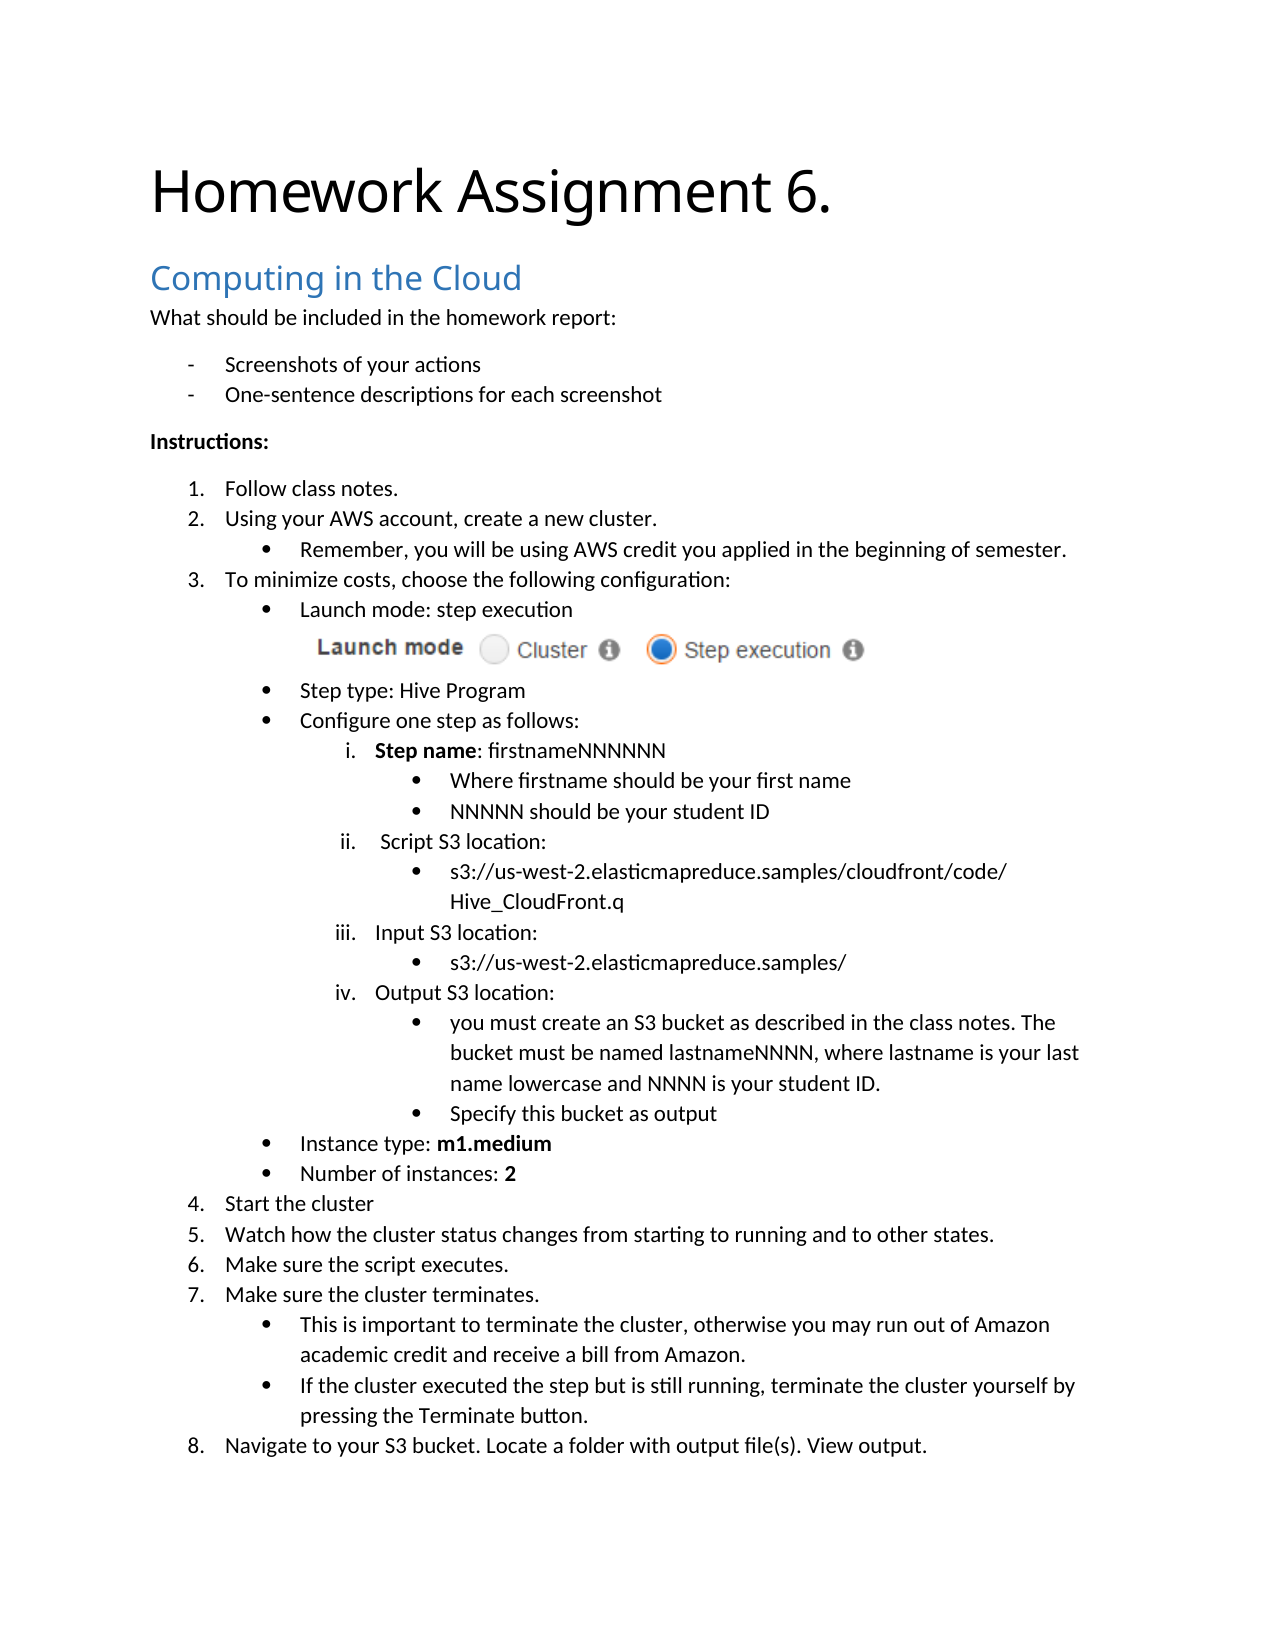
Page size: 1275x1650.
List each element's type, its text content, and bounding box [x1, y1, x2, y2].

list Launch mode: step execution [262, 595, 1125, 623]
list s3://us-west-2.elasticmapreduce.samples/ [412, 948, 1125, 976]
list Instance type: m1.medium [262, 1129, 1125, 1157]
list Make sure the cluster terminates. [187, 1280, 1125, 1308]
list Step type: Hive Program [262, 676, 1125, 704]
list Specify this bucket as output [412, 1099, 1125, 1127]
list you must create an S3 bucket as described in the class notes. The bucket must be named lastnameNNNN, where lastname is your last name lowercase and NNNN is your student ID. [412, 1008, 1125, 1097]
list Remember, you will be using AWS credit you applied in the beginning of semester. [262, 535, 1125, 563]
list Navigate to your S3 bucket. Locate a folder with output file(s). View output. [187, 1431, 1125, 1459]
list Follow class notes. [187, 474, 1125, 502]
picture [300, 625, 877, 674]
list Step name: firstnameNNNNNN [356, 736, 1125, 764]
list Start the cluster [187, 1189, 1125, 1217]
list Using your AWS account, create a new cluster. [187, 504, 1125, 532]
text What should be included in the homework report: [150, 303, 1125, 331]
subtitle Computing in the Cloud [150, 254, 1125, 300]
list Where firstname should be your first name [412, 767, 1125, 794]
text Instructions: [150, 427, 1125, 455]
list Make sure the script executes. [187, 1250, 1125, 1278]
title Homework Assignment 6. [150, 150, 1125, 229]
list To minimize costs, choose the following configuration: [187, 565, 1125, 593]
list Input S3 location: [356, 918, 1125, 946]
list Number of instances: 2 [262, 1159, 1125, 1187]
list Script S3 location: [356, 827, 1125, 855]
list Screenshots of your actions [187, 350, 1125, 378]
list NNNNN should be your student ID [412, 797, 1125, 825]
list Watch how the cluster status changes from starting to running and to other states. [187, 1220, 1125, 1248]
list One-sentence descriptions for each screenshot [187, 381, 1125, 408]
list Configure one step as follows: [262, 706, 1125, 734]
list If the cluster executed the step but is still running, terminate the cluster yourself by pressing the Terminate button. [262, 1371, 1125, 1429]
list This is important to terminate the cluster, otherwise you may run out of Amazon academic credit and receive a bill from Amazon. [262, 1310, 1125, 1368]
list s3://us-west-2.elasticmapreduce.samples/cloudfront/code/ Hive_CloudFront.q [412, 857, 1125, 915]
list Output S3 location: [356, 978, 1125, 1006]
